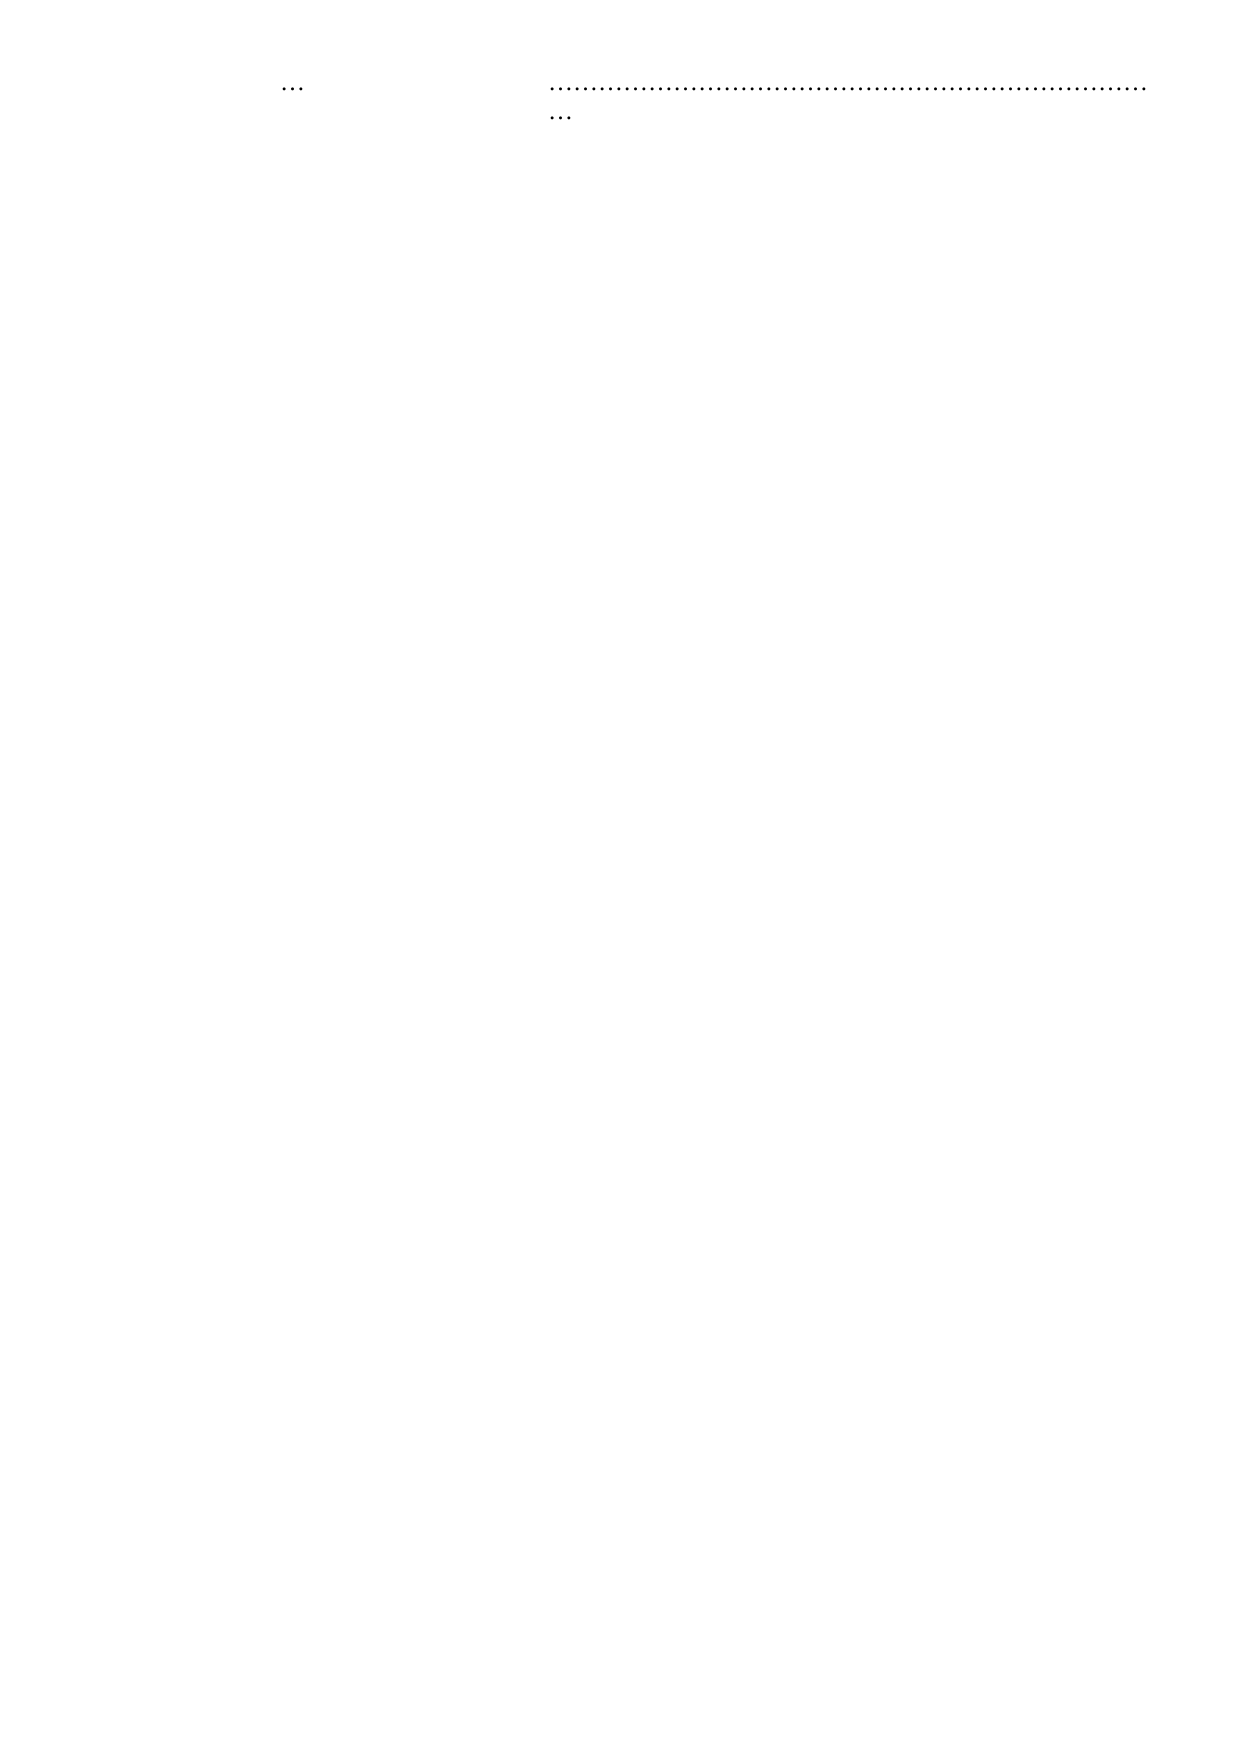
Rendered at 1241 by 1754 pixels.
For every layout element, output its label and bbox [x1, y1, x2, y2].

table_header [514, 59, 1179, 125]
table_header [70, 59, 514, 125]
